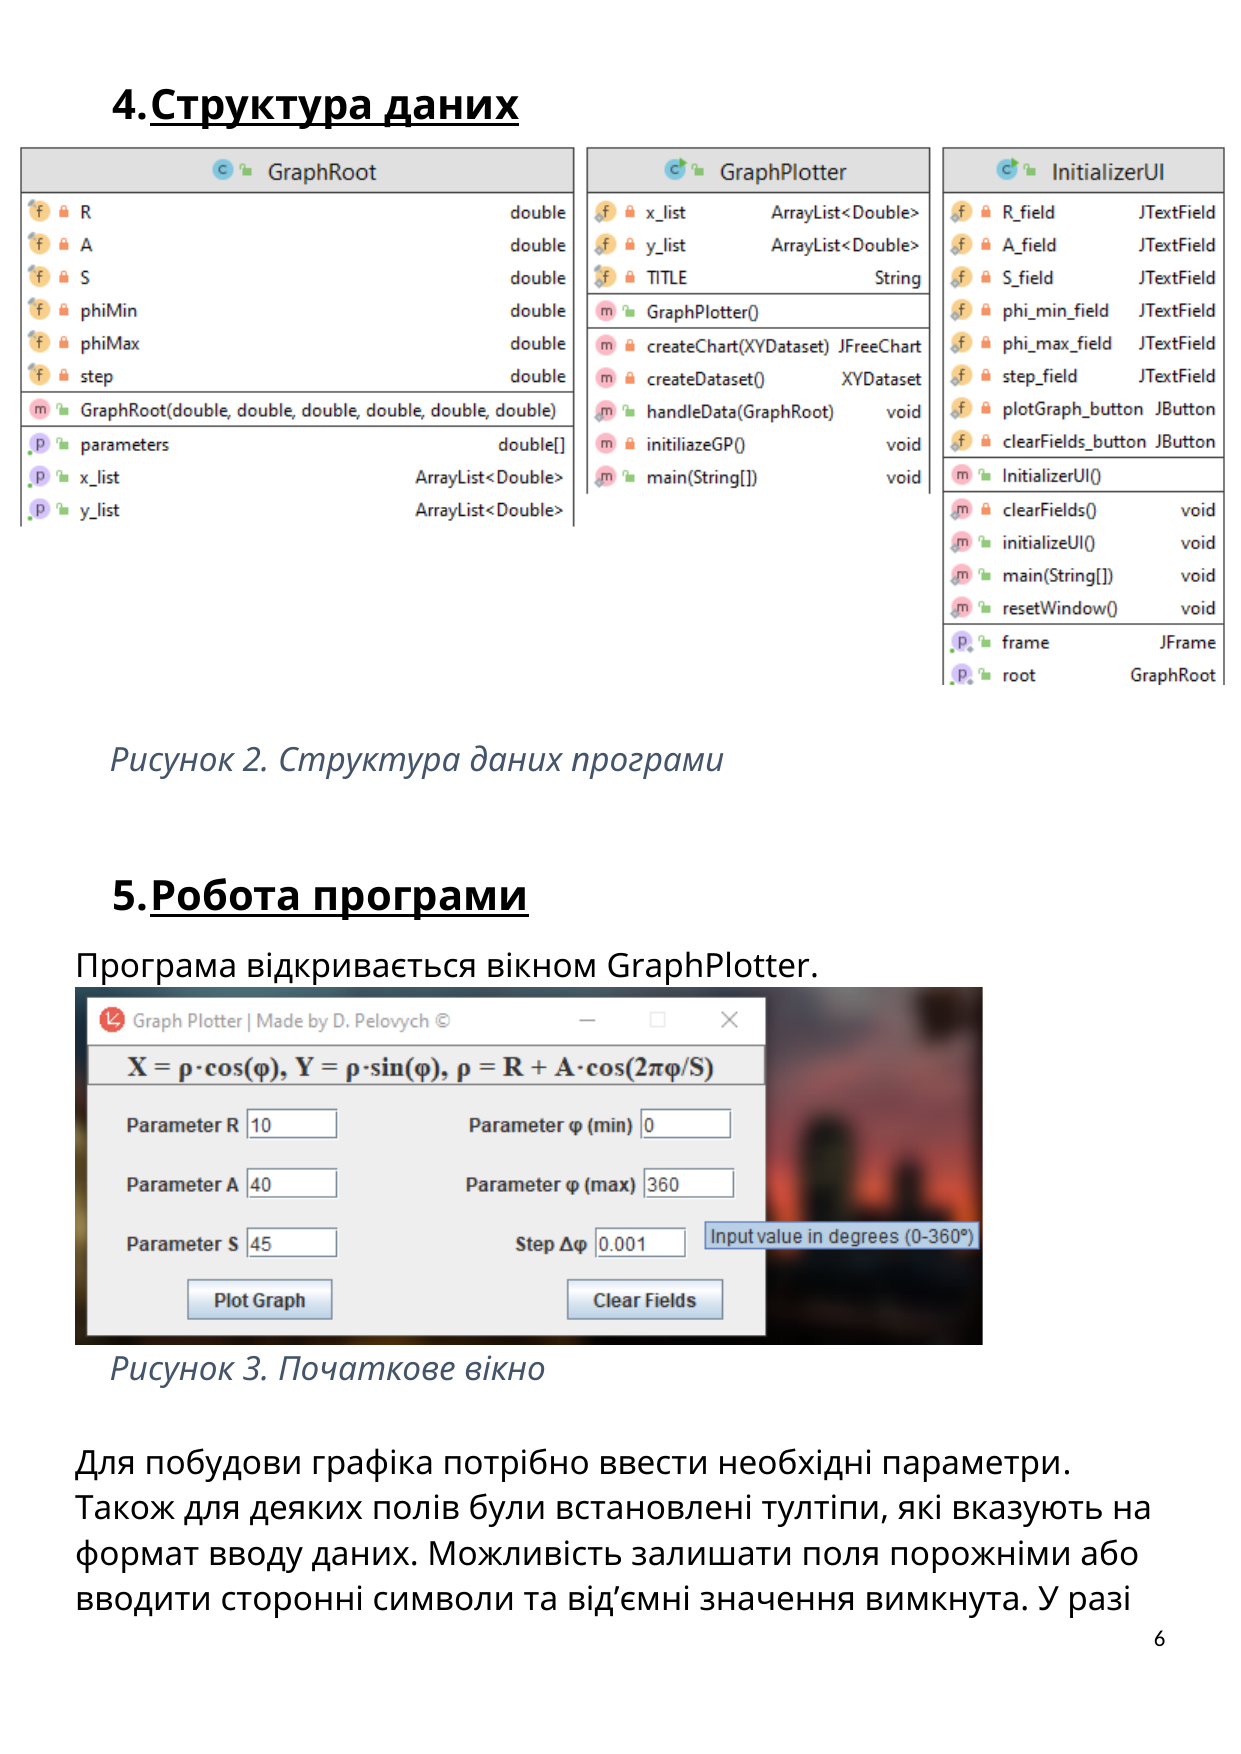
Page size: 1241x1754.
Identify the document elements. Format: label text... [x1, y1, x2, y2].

list Робота програми [112, 866, 1165, 923]
list Структура даних [112, 75, 1165, 132]
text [75, 1439, 1165, 1620]
text Рисунок 2. Структура даних програми [75, 684, 1165, 781]
picture [75, 987, 983, 1345]
text Рисунок 3. Початкове вікно [75, 1344, 1165, 1390]
text Програма відкривається вікном GraphPlotter. [75, 942, 1165, 987]
picture [10, 140, 1232, 684]
